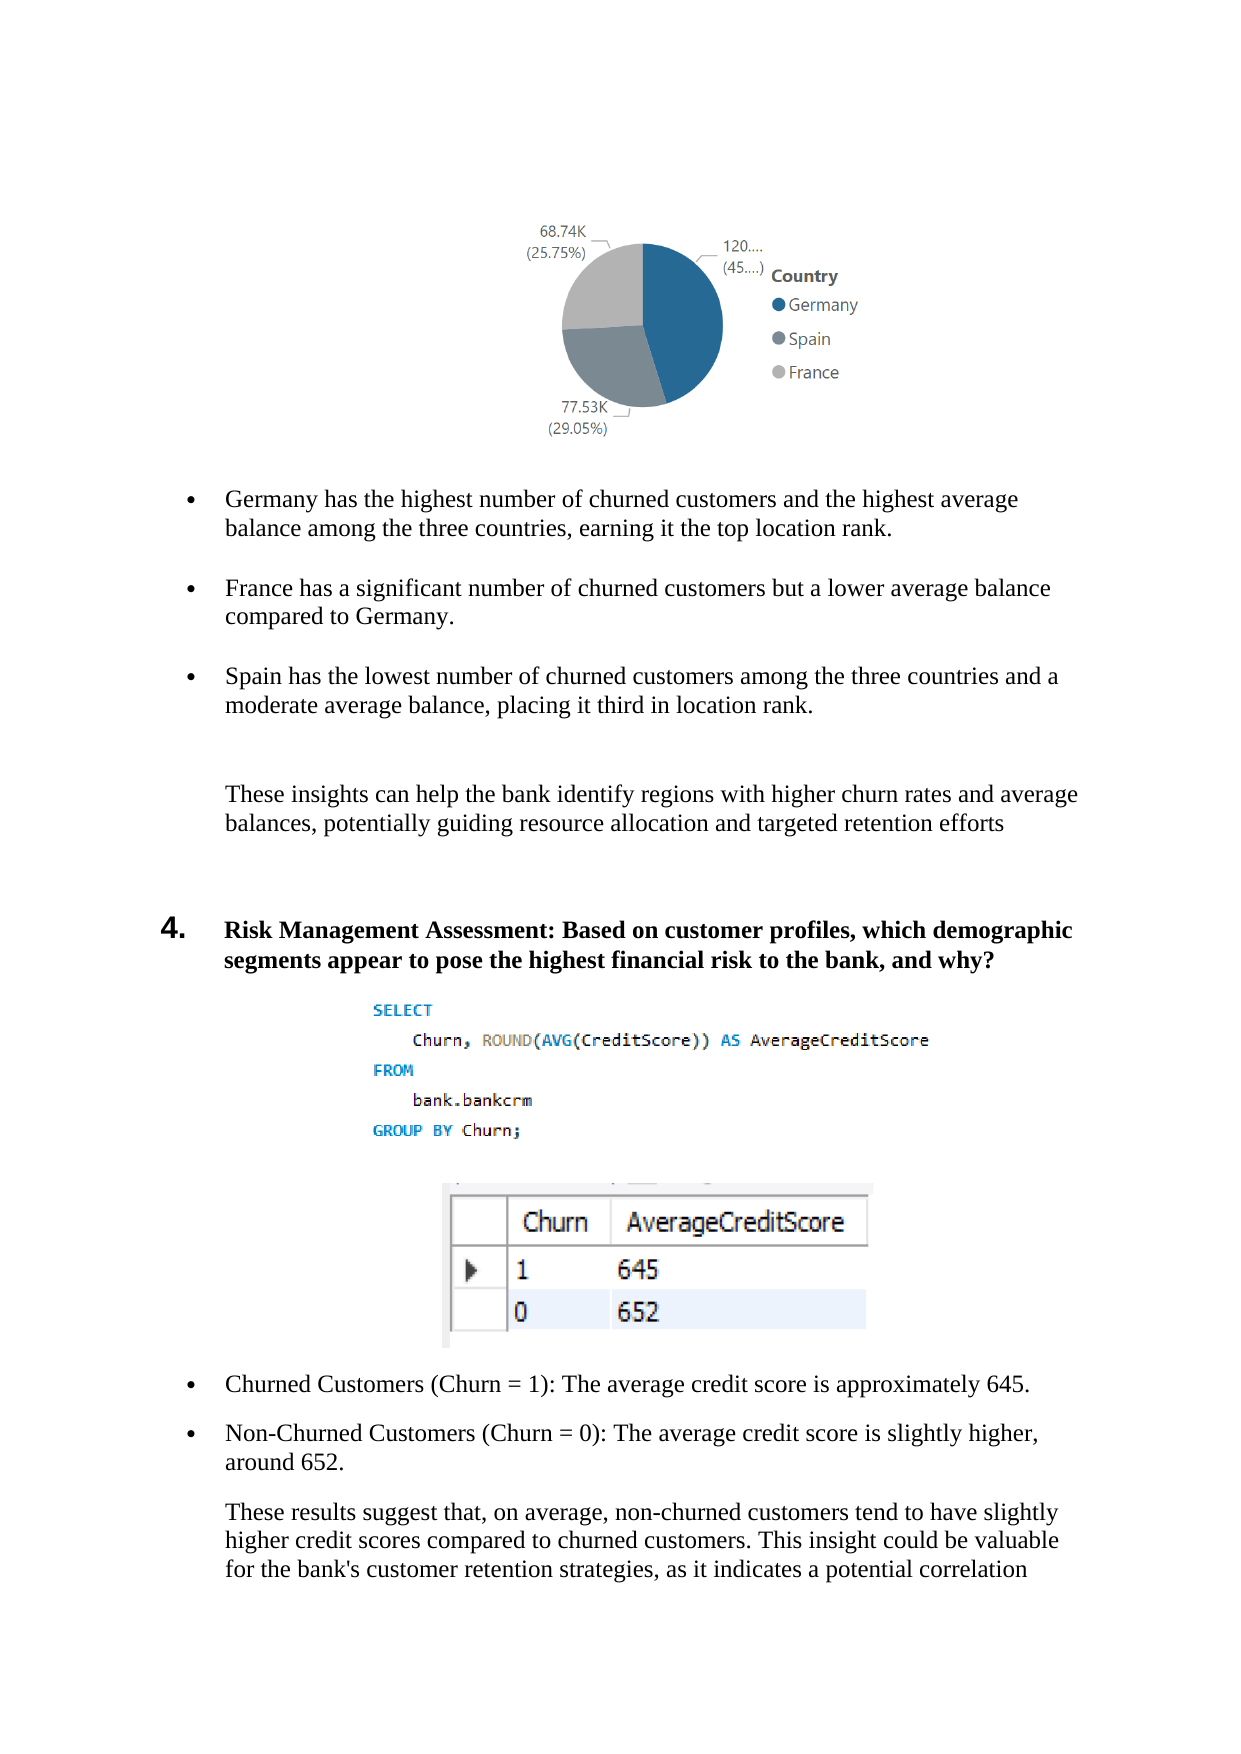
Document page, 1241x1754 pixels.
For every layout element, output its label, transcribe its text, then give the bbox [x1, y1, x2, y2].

picture [369, 994, 946, 1163]
list France has a significant number of churned customers but a lower average balance compared to Germany. [187, 573, 1090, 630]
text These insights can help the bank identify regions with higher churn rates and average balances, potentially guiding resource allocation and targeted retention efforts [225, 779, 1090, 836]
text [225, 1497, 1090, 1583]
picture [442, 1183, 874, 1348]
list Churned Customers (Churn = 1): The average credit score is approximately 645. [187, 1369, 1090, 1397]
list Risk Management Assessment: Based on customer profiles, which demographic segments appear to pose the highest financial risk to the bank, and why? [186, 909, 1090, 974]
picture [517, 202, 873, 453]
list Spain has the lowest number of churned customers among the three countries and a moderate average balance, placing it third in location rank. [187, 661, 1090, 719]
list Germany has the highest number of churned customers and the highest average balance among the three countries, earning it the top location rank. [187, 484, 1090, 541]
list Non-Churned Customers (Churn = 0): The average credit score is slightly higher, around 652. [187, 1418, 1090, 1476]
